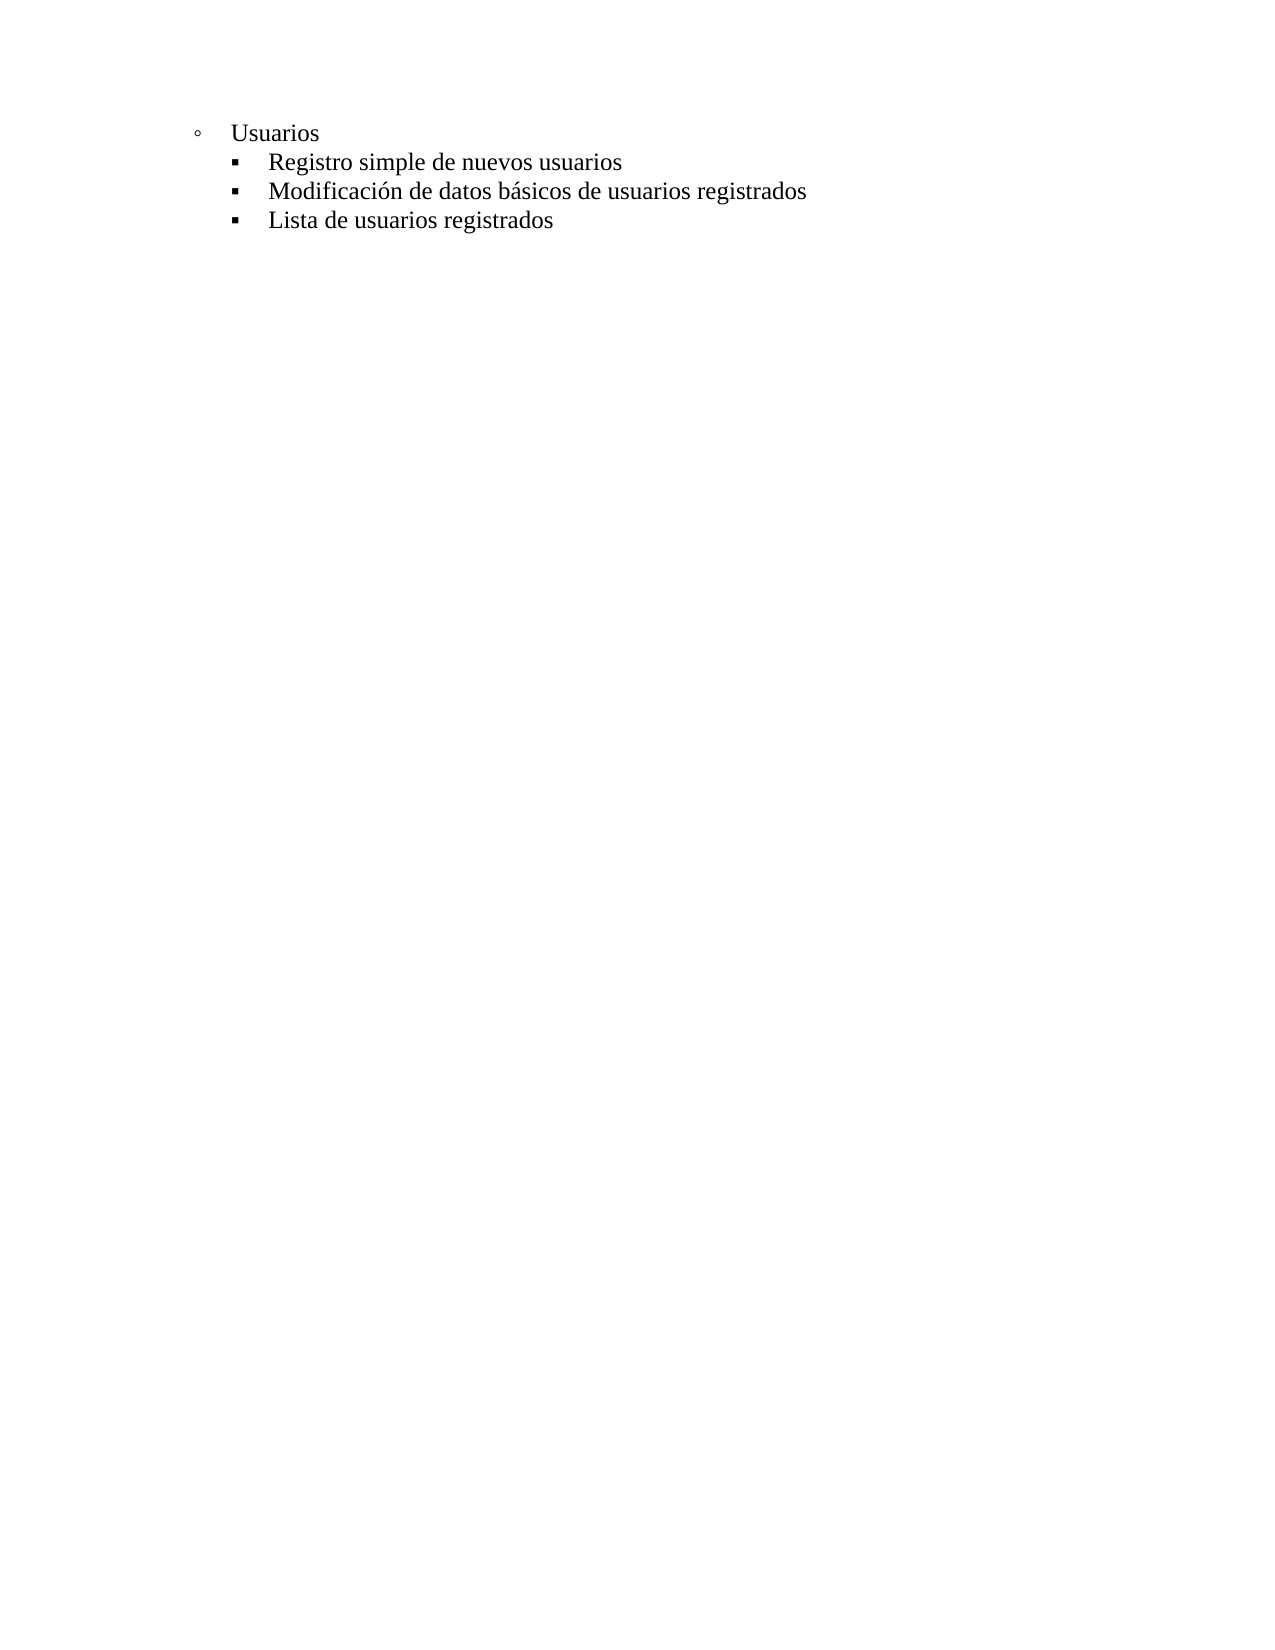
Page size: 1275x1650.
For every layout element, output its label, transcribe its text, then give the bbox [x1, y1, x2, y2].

list Modificación de datos básicos de usuarios registrados [231, 176, 1157, 205]
list Lista de usuarios registrados [231, 205, 1157, 233]
list Registro simple de nuevos usuarios [231, 147, 1157, 176]
list Usuarios [193, 118, 1157, 147]
